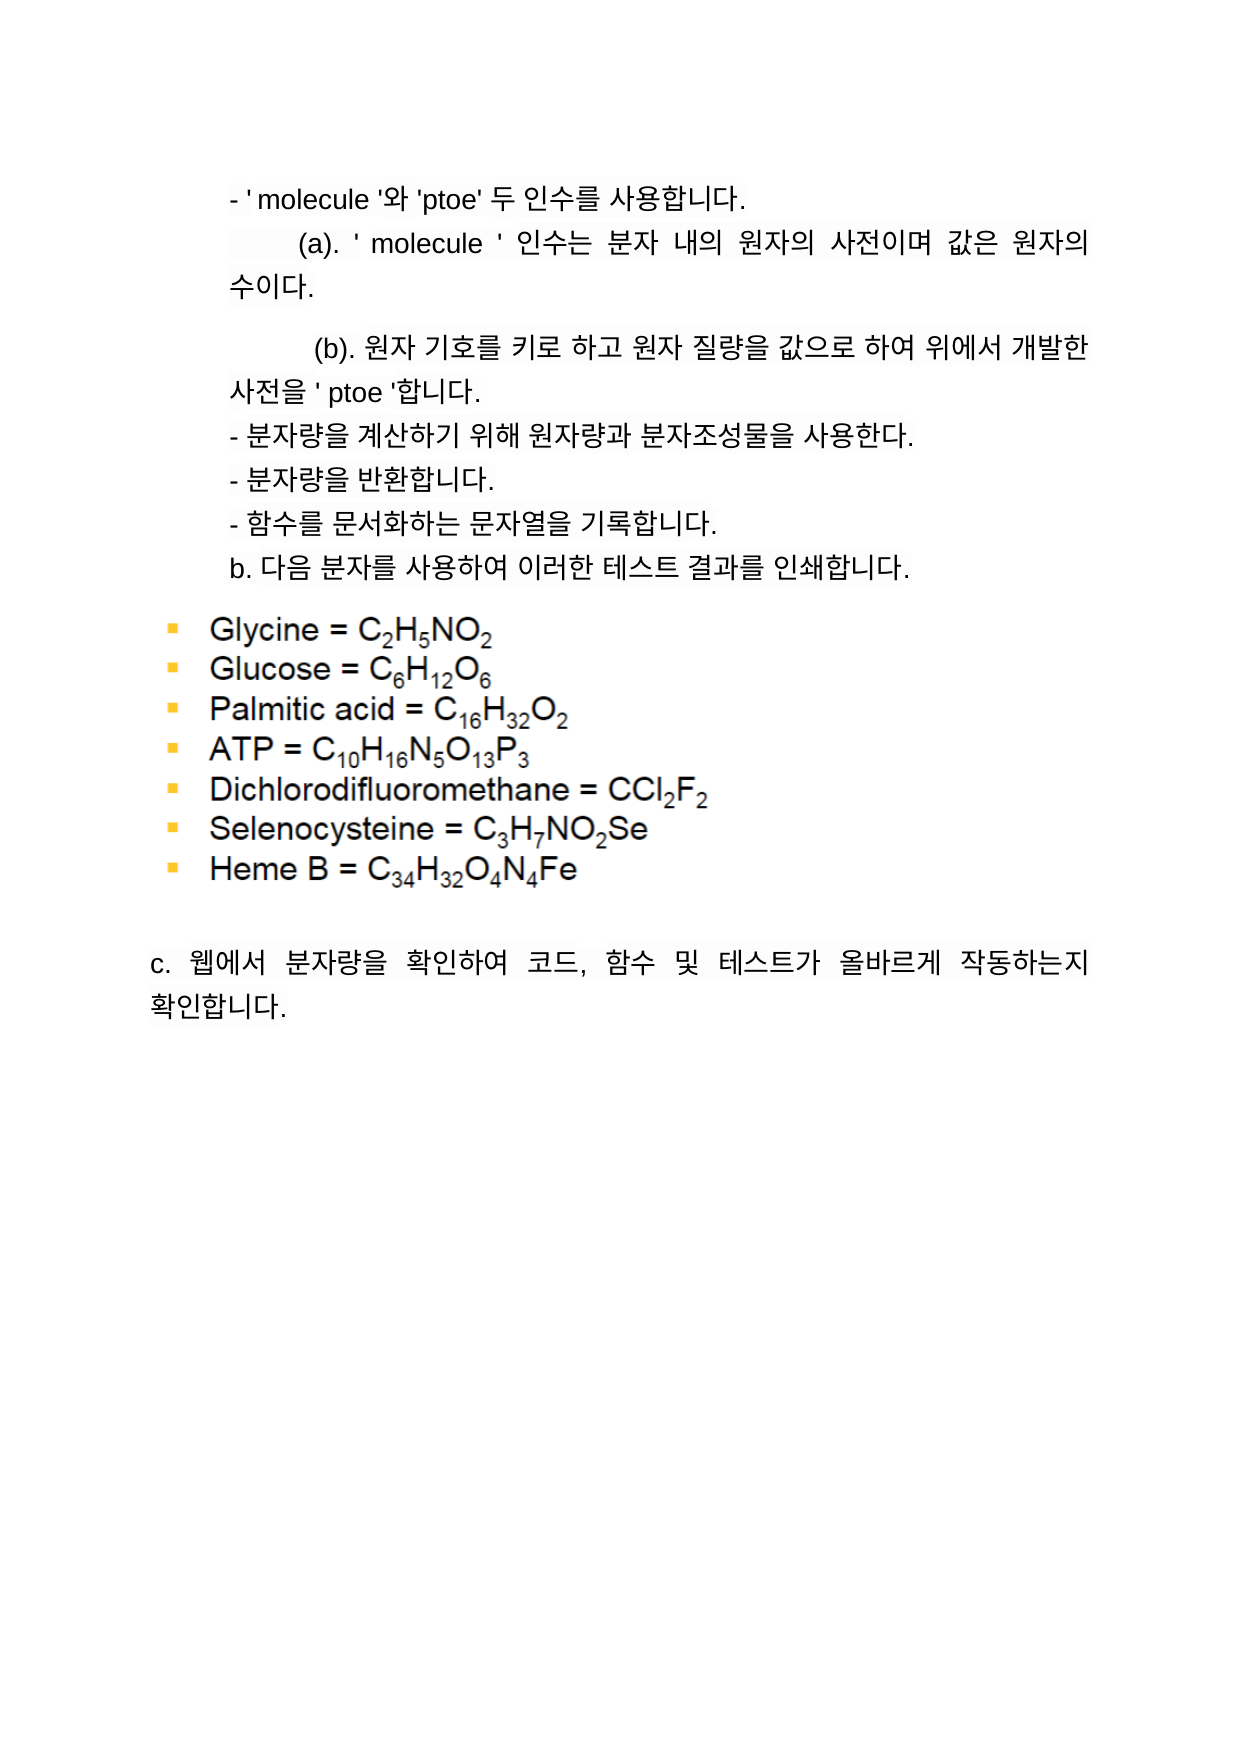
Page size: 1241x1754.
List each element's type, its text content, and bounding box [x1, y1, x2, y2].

picture [150, 606, 779, 904]
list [192, 177, 1090, 306]
list (b). 원자 기호를 키로 하고 원자 질량을 값으로 하여 위에서 개발한 사전을 ' ptoe '합니다. - 분자량을 계산하기 위해 원자량과 분자조성물을 사용한다. - 분자량을 반환합니다. - 함수를 문서화하는 문자열을 기록합니다. b. 다음 분자를 사용하여 이러한 테스트 결과를 인쇄합니다. [229, 326, 1090, 586]
